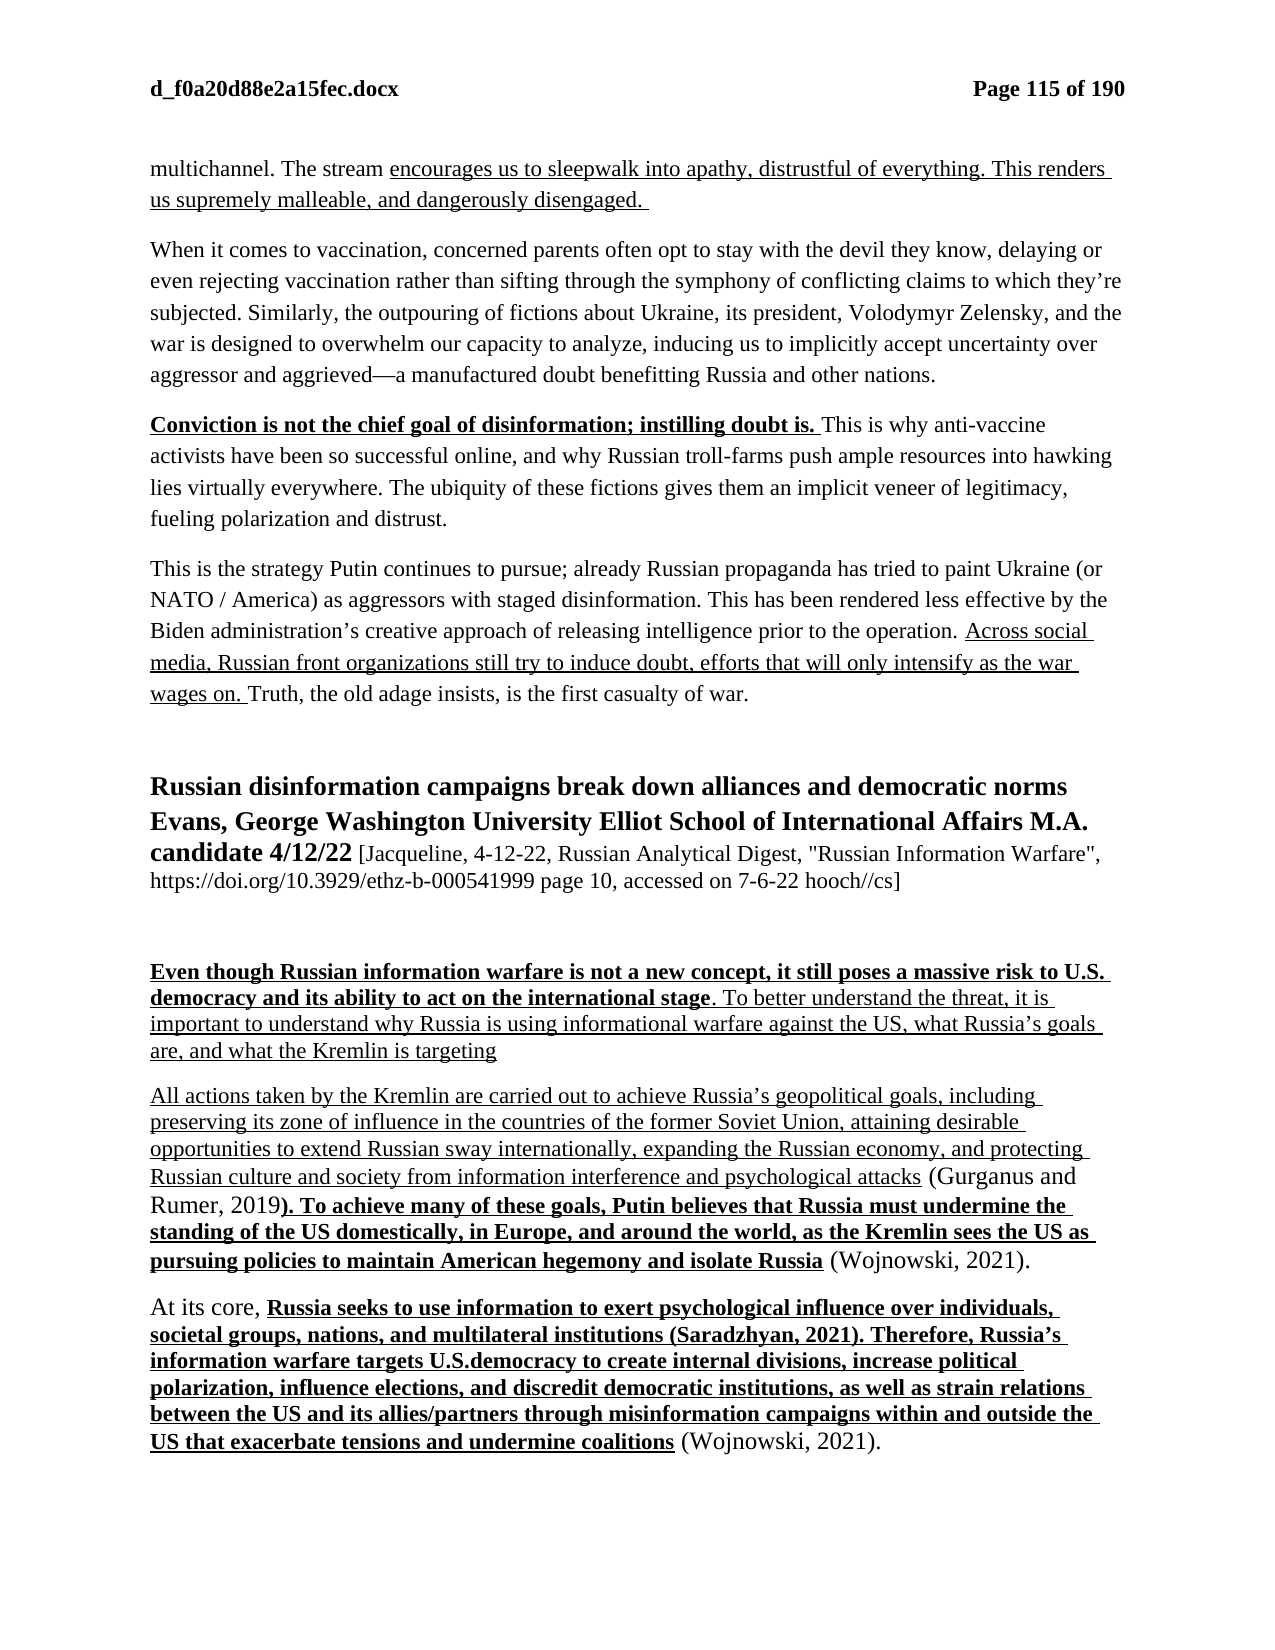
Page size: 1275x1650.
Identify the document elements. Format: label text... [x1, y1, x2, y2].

text When it comes to vaccination, concerned parents often opt to stay with the devil they know, delaying or even rejecting vaccination rather than sifting through the symphony of conflicting claims to which they’re subjected. Similarly, the outpouring of fictions about Ukraine, its president, Volodymyr Zelensky, and the war is designed to overwhelm our capacity to analyze, inducing us to implicitly accept uncertainty over aggressor and aggrieved—a manufactured doubt benefitting Russia and other nations. [150, 231, 1125, 387]
subtitle Russian disinformation campaigns break down alliances and democratic norms [150, 770, 1125, 801]
text Even though Russian information warfare is not a new concept, it still poses a massive risk to U.S. democracy and its ability to act on the international stage. To better understand the threat, it is important to understand why Russia is using informational warfare against the US, what Russia’s goals are, and what the Kremlin is targeting [150, 958, 1125, 1063]
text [150, 150, 1125, 212]
text All actions taken by the Kremlin are carried out to achieve Russia’s geopolitical goals, including preserving its zone of influence in the countries of the former Soviet Union, attaining desirable opportunities to extend Russian sway internationally, expanding the Russian economy, and protecting Russian culture and society from information interference and psychological attacks (Gurganus and Rumer, 2019). To achieve many of these goals, Putin believes that Russia must undermine the standing of the US domestically, in Europe, and around the world, as the Kremlin sees the US as pursuing policies to maintain American hegemony and isolate Russia (Wojnowski, 2021). [150, 1082, 1125, 1273]
text Evans, George Washington University Elliot School of International Affairs M.A. candidate 4/12/22 [Jacqueline, 4-12-22, Russian Analytical Digest, "Russian Information Warfare", https://doi.org/10.3929/ethz-b-000541999 page 10, accessed on 7-6-22 hooch//cs] [150, 805, 1125, 894]
text At its core, Russia seeks to use information to exert psychological influence over individuals, societal groups, nations, and multilateral institutions (Saradzhyan, 2021). Therefore, Russia’s information warfare targets U.S.democracy to create internal divisions, increase political polarization, influence elections, and discredit democratic institutions, as well as strain relations between the US and its allies/partners through misinformation campaigns within and outside the US that exacerbate tensions and undermine coalitions (Wojnowski, 2021). [150, 1292, 1125, 1455]
text This is the strategy Putin continues to pursue; already Russian propaganda has tried to paint Ukraine (or NATO / America) as aggressors with staged disinformation. This has been rendered less effective by the Biden administration’s creative approach of releasing intelligence prior to the operation. Across social media, Russian front organizations still try to induce doubt, efforts that will only intensify as the war wages on. Truth, the old adage insists, is the first casualty of war. [150, 550, 1125, 706]
text Conviction is not the chief goal of disinformation; instilling doubt is. This is why anti-vaccine activists have been so successful online, and why Russian troll-farms push ample resources into hawking lies virtually everywhere. The ubiquity of these fictions gives them an implicit veneer of legitimacy, fueling polarization and distrust. [150, 406, 1125, 531]
